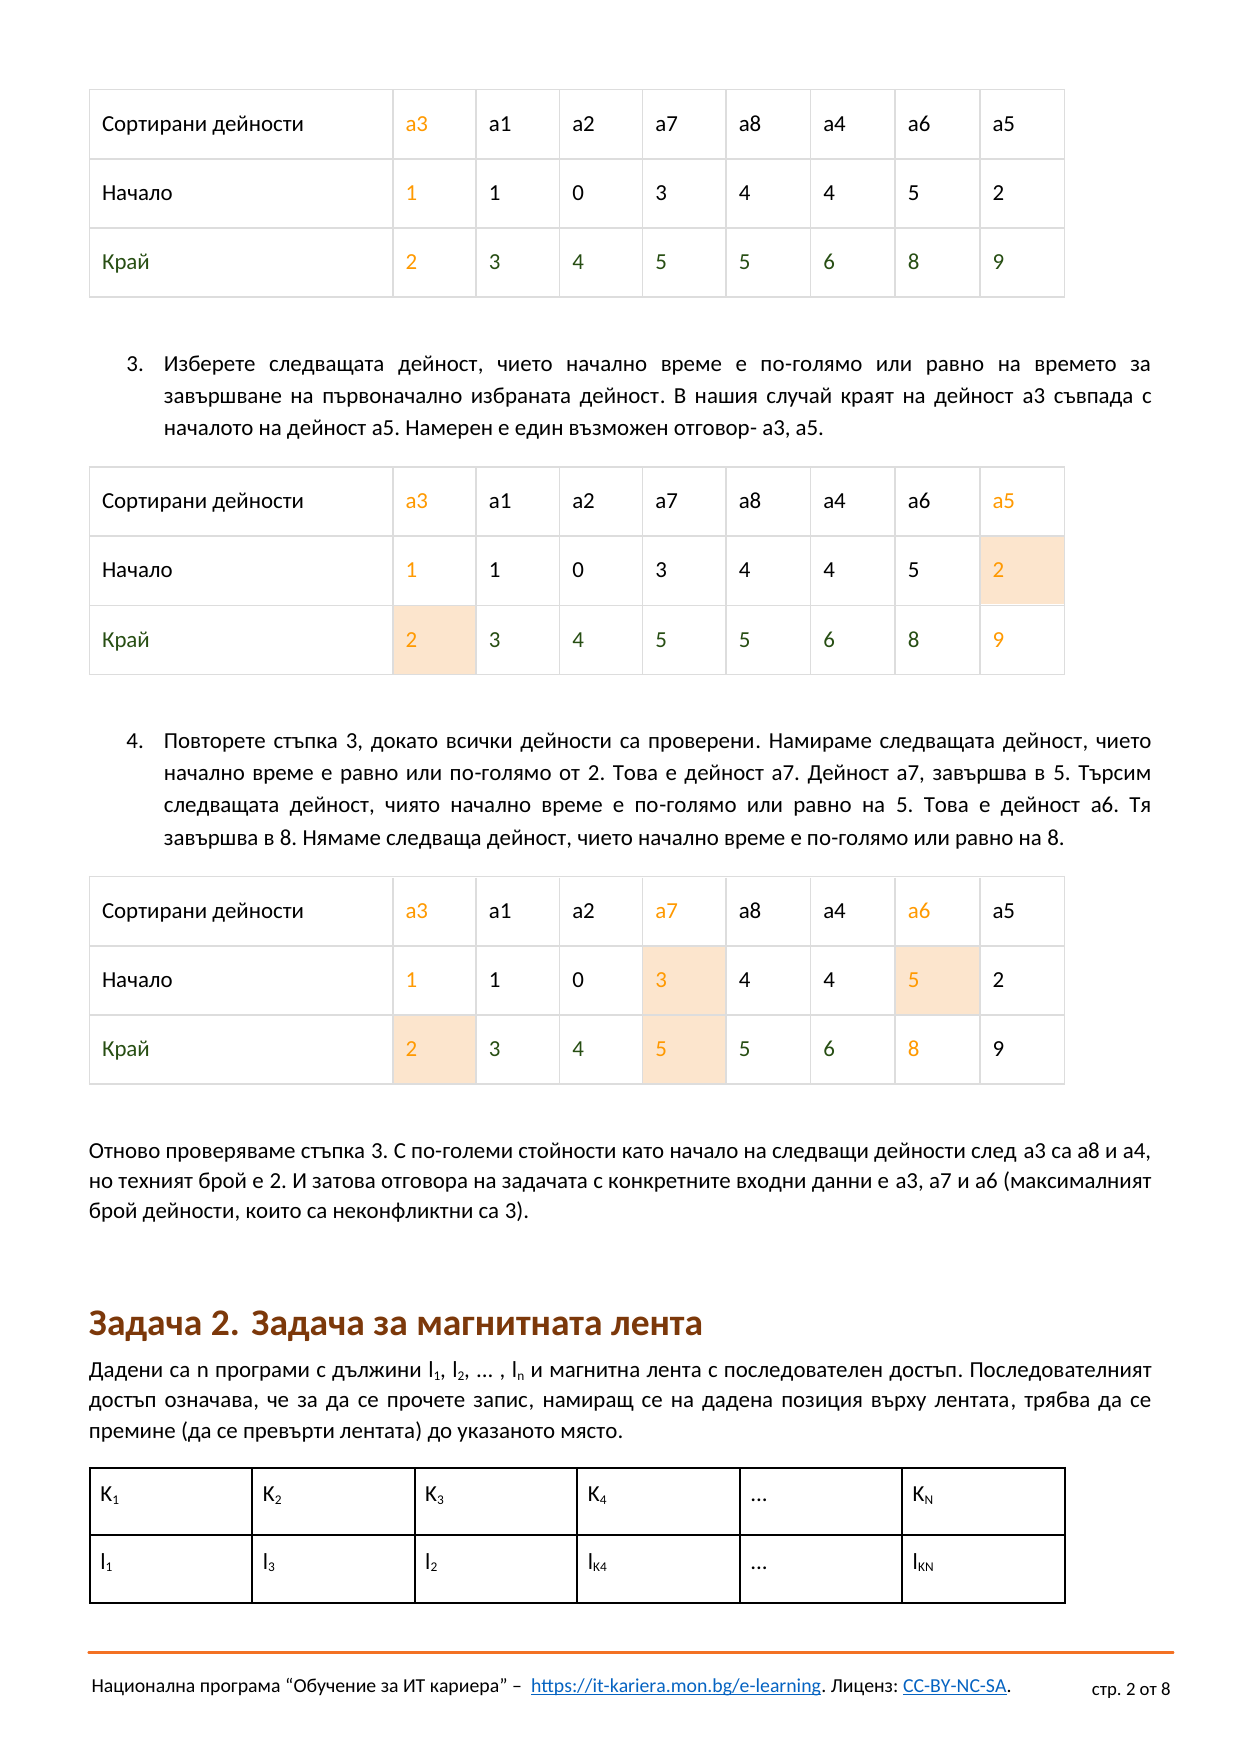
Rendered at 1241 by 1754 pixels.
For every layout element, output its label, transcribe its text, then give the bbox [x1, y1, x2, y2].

table_header Сортирани дейности [90, 90, 392, 158]
table_cell Начало [90, 160, 392, 227]
table_header a8 [727, 90, 810, 158]
table_cell l1 [91, 1536, 251, 1602]
table_header ... [741, 1469, 901, 1534]
table_cell 5 [727, 606, 810, 674]
table_cell 1 [394, 160, 475, 227]
table_cell 4 [727, 160, 810, 227]
table_cell 5 [727, 1016, 810, 1083]
table_cell Край [90, 606, 392, 674]
table_cell l3 [253, 1536, 414, 1602]
table_header a7 [643, 468, 725, 535]
table_cell 4 [811, 537, 894, 604]
table_cell l2 [416, 1536, 576, 1602]
table_header a5 [981, 90, 1064, 158]
table_header a6 [896, 468, 979, 535]
table_cell Край [90, 229, 392, 296]
table_header a7 [643, 877, 726, 945]
table_cell 2 [981, 160, 1064, 227]
table_cell 4 [727, 537, 810, 604]
table_cell lK4 [578, 1536, 739, 1602]
table_cell 0 [560, 537, 642, 604]
table_cell 1 [477, 537, 559, 604]
table_cell Край [90, 1016, 392, 1083]
table_cell 5 [643, 229, 725, 296]
table_header Сортирани дейности [90, 877, 393, 945]
table_cell 6 [811, 229, 894, 296]
table_cell 2 [981, 947, 1064, 1014]
table_cell 5 [727, 229, 810, 296]
table_cell 1 [394, 947, 475, 1014]
table_cell 4 [811, 947, 894, 1014]
table_header a1 [477, 90, 559, 158]
list Изберете следващата дейност, чието начално време е по-голямо или равно на времето за завършване на първоначално избраната дейност. В нашия случай краят на дейност а3 съвпада с началото на дейност а5. Намерен е един възможен отговор- а3, а5. [126, 349, 1152, 441]
table_cell 5 [643, 1016, 725, 1083]
table_header a1 [477, 877, 559, 945]
table_header a5 [981, 877, 1064, 945]
table_cell 8 [896, 1016, 979, 1083]
table_cell Начало [90, 537, 392, 604]
table_header K4 [578, 1469, 739, 1534]
table_cell 4 [560, 229, 642, 296]
table_header a7 [643, 90, 725, 158]
table_cell 5 [896, 947, 979, 1014]
table_cell Начало [90, 947, 392, 1014]
table_cell 4 [560, 606, 642, 674]
table_cell ... [741, 1536, 901, 1602]
list Повторете стъпка 3, докато всички дейности са проверени. Намираме следващата дейност, чието начално време е равно или по-голямо от 2. Това е дейност а7. Дейност а7, завършва в 5. Търсим следващата дейност, чиято начално време е по-голямо или равно на 5. Това е дейност а6. Тя завършва в 8. Нямаме следваща дейност, чието начално време е по-голямо или равно на 8. [126, 726, 1152, 851]
table_cell 9 [981, 606, 1064, 674]
table_header a8 [727, 468, 810, 535]
table_cell 8 [896, 606, 979, 674]
table_cell 8 [896, 229, 979, 296]
table_cell 2 [394, 1016, 475, 1083]
table_header a5 [981, 468, 1064, 535]
table_cell 4 [560, 1016, 642, 1083]
table_cell 3 [477, 229, 559, 296]
table_cell 1 [477, 160, 559, 227]
table_header a2 [560, 877, 642, 945]
table_cell lKN [903, 1536, 1064, 1602]
table_cell 3 [477, 606, 559, 674]
table_cell 3 [643, 947, 725, 1014]
table_header K2 [253, 1469, 414, 1534]
table_header a4 [811, 877, 895, 945]
table_header a3 [394, 90, 475, 158]
table_header a2 [560, 468, 642, 535]
table_header a4 [811, 90, 894, 158]
table_header a1 [477, 468, 559, 535]
table_cell 1 [477, 947, 559, 1014]
table_header a3 [394, 468, 475, 535]
table_cell 3 [643, 160, 725, 227]
subtitle Задача за магнитната лента [89, 1298, 1152, 1344]
table_cell 3 [477, 1016, 559, 1083]
table_cell 1 [394, 537, 475, 604]
table_header K1 [91, 1469, 251, 1534]
text Дадени са n програми с дължини l1, l2, ... , ln и магнитна лента с последователен достъп. Последователният достъп означава, че за да се прочете запис, намиращ се на дадена позиция върху лентата, трябва да се премине (да се превърти лентата) до указаното място. [89, 1355, 1152, 1444]
text Отново проверяваме стъпка 3. С по-големи стойности като начало на следващи дейности след а3 са а8 и а4, но техният брой е 2. И затова отговора на задачата с конкретните входни данни е а3, а7 и а6 (максималният брой дейности, които са неконфликтни са 3). [89, 1136, 1152, 1224]
table_header a4 [811, 468, 894, 535]
table_cell 6 [811, 1016, 894, 1083]
table_cell 2 [394, 229, 475, 296]
table_cell 0 [560, 947, 642, 1014]
table_cell 5 [896, 537, 979, 604]
table_header a6 [896, 90, 979, 158]
table_cell 2 [394, 606, 475, 674]
table_header a6 [896, 877, 980, 945]
table_header K3 [416, 1469, 576, 1534]
table_cell 5 [643, 606, 725, 674]
table_cell 0 [560, 160, 642, 227]
table_cell 4 [727, 947, 810, 1014]
table_header a3 [394, 877, 476, 945]
table_cell 3 [643, 537, 725, 604]
table_header Сортирани дейности [90, 468, 392, 535]
table_header a8 [727, 877, 810, 945]
table_cell 4 [811, 160, 894, 227]
table_cell 6 [811, 606, 894, 674]
table_cell 9 [981, 229, 1064, 296]
table_cell 5 [896, 160, 979, 227]
table_cell 9 [981, 1016, 1064, 1083]
table_cell 2 [981, 537, 1064, 604]
table_header KN [903, 1469, 1064, 1534]
table_header a2 [560, 90, 642, 158]
